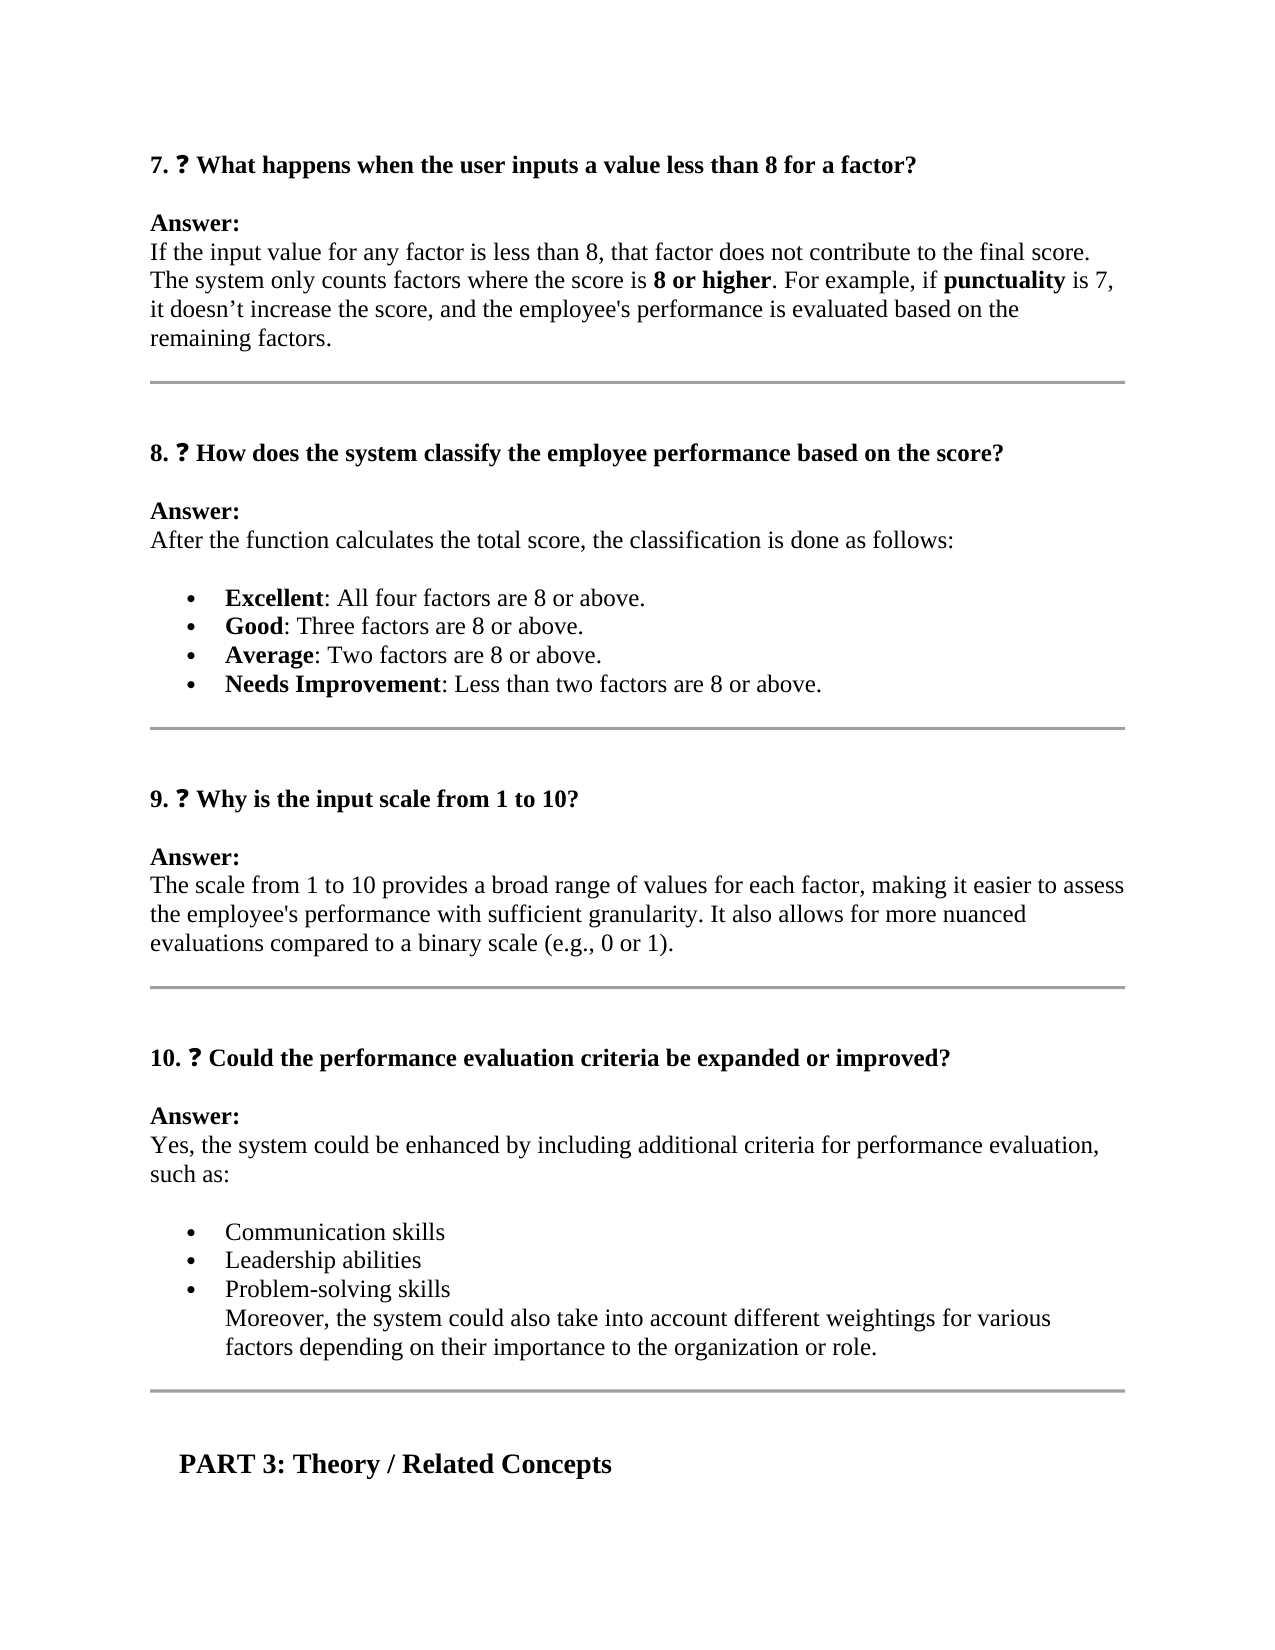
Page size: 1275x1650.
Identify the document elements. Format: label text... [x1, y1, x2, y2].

text Answer: Yes, the system could be enhanced by including additional criteria for performance evaluation, such as: [150, 1101, 1125, 1187]
list Problem-solving skills Moreover, the system could also take into account different weightings for various factors depending on their importance to the organization or role. [187, 1274, 1125, 1360]
text Answer: After the function calculates the total score, the classification is done as follows: [150, 496, 1125, 553]
list Leadership abilities [187, 1245, 1125, 1274]
text 10. ❓ Could the performance evaluation criteria be expanded or improved? [150, 1043, 1125, 1072]
list Needs Improvement: Less than two factors are 8 or above. [187, 669, 1125, 698]
list Average: Two factors are 8 or above. [187, 640, 1125, 669]
list Communication skills [187, 1217, 1125, 1245]
list Good: Three factors are 8 or above. [187, 611, 1125, 640]
text 8. ❓ How does the system classify the employee performance based on the score? [150, 438, 1125, 467]
text 🔷 PART 3: Theory / Related Concepts [150, 1447, 1125, 1479]
text 7. ❓ What happens when the user inputs a value less than 8 for a factor? [150, 150, 1125, 179]
list Excellent: All four factors are 8 or above. [187, 583, 1125, 611]
text Answer: If the input value for any factor is less than 8, that factor does not contribute to the final score. The system only counts factors where the score is 8 or higher. For example, if punctuality is 7, it doesn’t increase the score, and the employee's performance is evaluated based on the remaining factors. [150, 208, 1125, 352]
text 9. ❓ Why is the input scale from 1 to 10? [150, 784, 1125, 813]
text Answer: The scale from 1 to 10 provides a broad range of values for each factor, making it easier to assess the employee's performance with sufficient granularity. It also allows for more nuanced evaluations compared to a binary scale (e.g., 0 or 1). [150, 842, 1125, 957]
